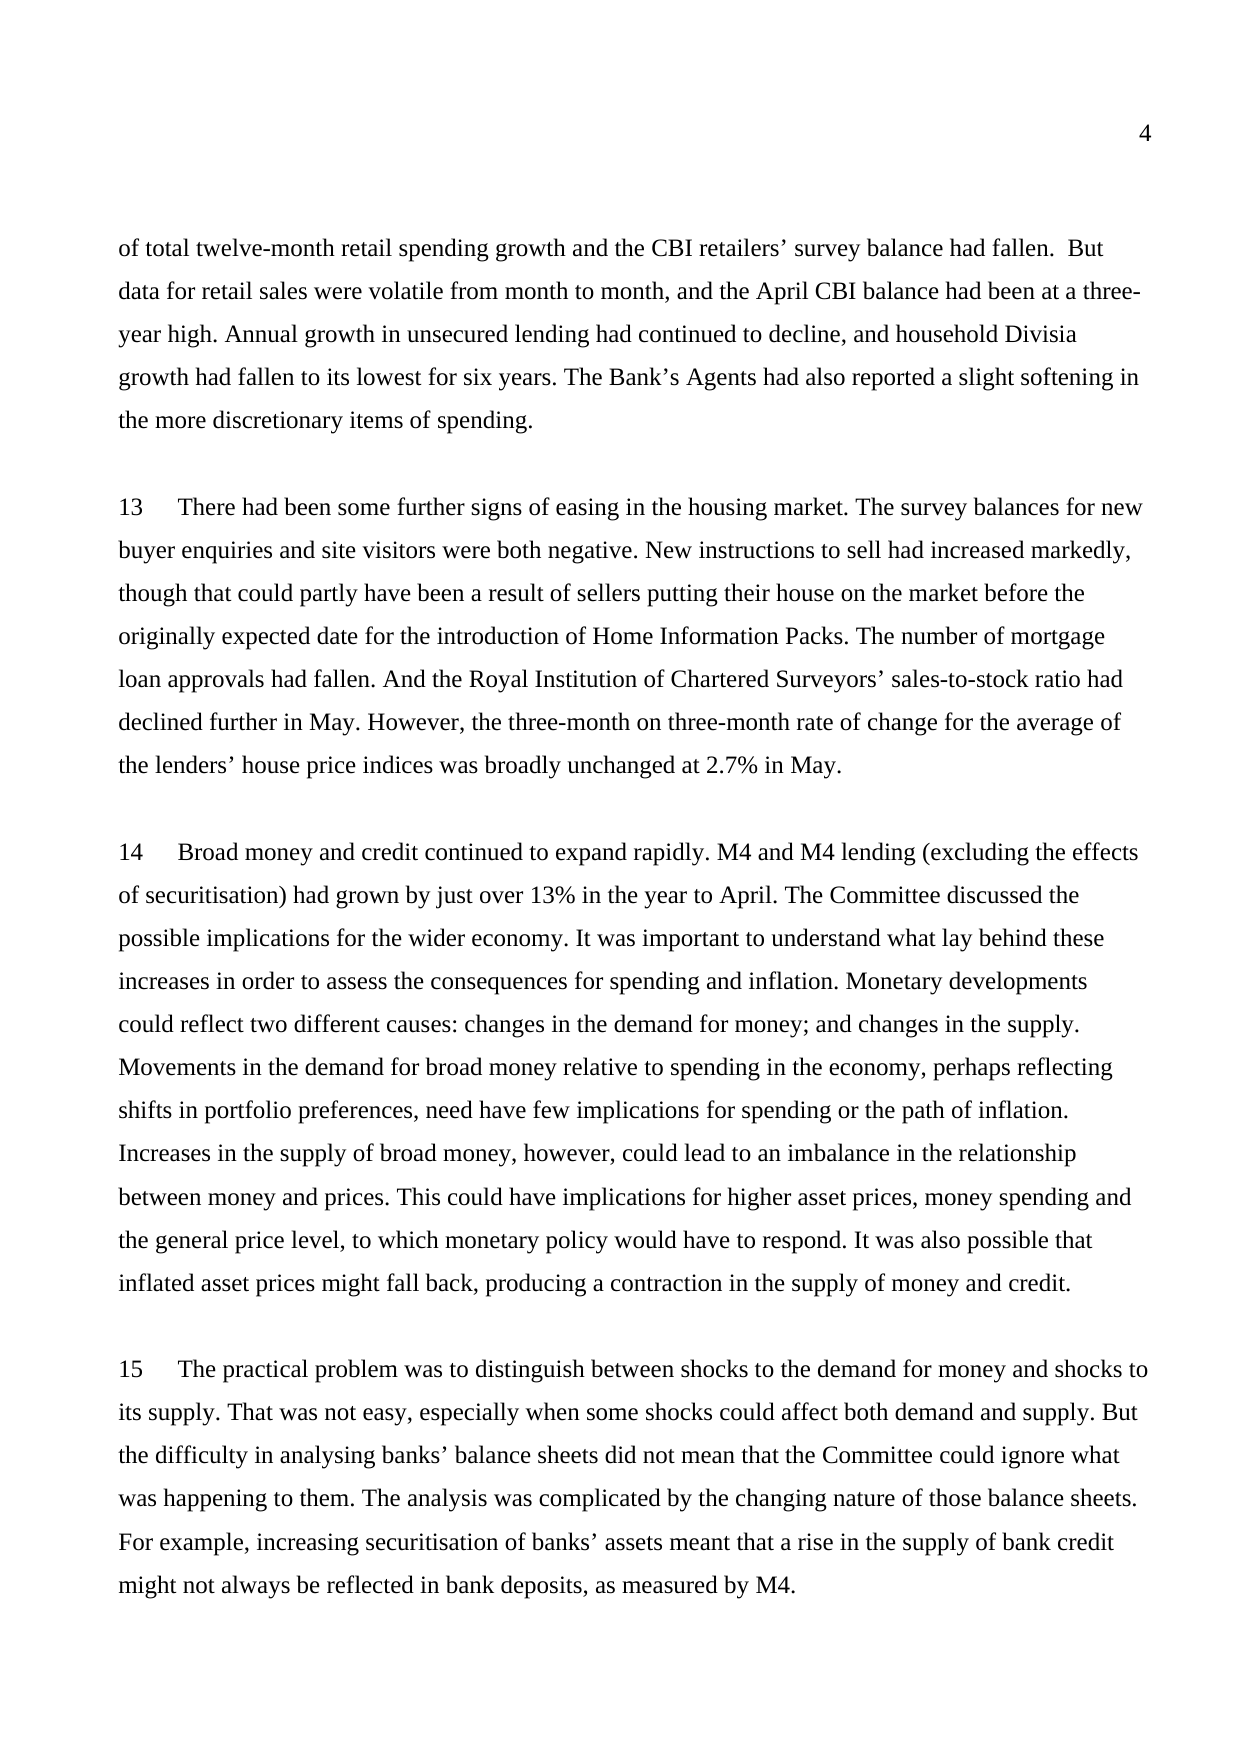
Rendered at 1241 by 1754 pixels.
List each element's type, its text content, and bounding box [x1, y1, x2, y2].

list There had been some further signs of easing in the housing market. The survey balances for new buyer enquiries and site visitors were both negative. New instructions to sell had increased markedly, though that could partly have been a result of sellers putting their house on the market before the originally expected date for the introduction of Home Information Packs. The number of mortgage loan approvals had fallen. And the Royal Institution of Chartered Surveyors’ sales-to-stock ratio had declined further in May. However, the three-month on three-month rate of change for the average of the lenders’ house price indices was broadly unchanged at 2.7% in May. [118, 492, 1149, 779]
list Broad money and credit continued to expand rapidly. M4 and M4 lending (excluding the effects of securitisation) had grown by just over 13% in the year to April. The Committee discussed the possible implications for the wider economy. It was important to understand what lay behind these increases in order to assess the consequences for spending and inflation. Monetary developments could reflect two different causes: changes in the demand for money; and changes in the supply. Movements in the demand for broad money relative to spending in the economy, perhaps reflecting shifts in portfolio preferences, need have few implications for spending or the path of inflation. Increases in the supply of broad money, however, could lead to an imbalance in the relationship between money and prices. This could have implications for higher asset prices, money spending and the general price level, to which monetary policy would have to respond. It was also possible that inflated asset prices might fall back, producing a contraction in the supply of money and credit. [118, 837, 1145, 1297]
text of total twelve-month retail spending growth and the CBI retailers’ survey balance had fallen. But data for retail sales were volatile from month to month, and the April CBI balance had been at a three- year high. Annual growth in unsecured lending had continued to decline, and household Divisia growth had fallen to its lowest for six years. The Bank’s Agents had also reported a slight softening in the more discretionary items of spending. [118, 233, 1145, 434]
list The practical problem was to distinguish between shocks to the demand for money and shocks to its supply. That was not easy, especially when some shocks could affect both demand and supply. But the difficulty in analysing banks’ balance sheets did not mean that the Committee could ignore what was happening to them. The analysis was complicated by the changing nature of those balance sheets. For example, increasing securitisation of banks’ assets meant that a rise in the supply of bank credit might not always be reflected in bank deposits, as measured by M4. [118, 1354, 1151, 1598]
